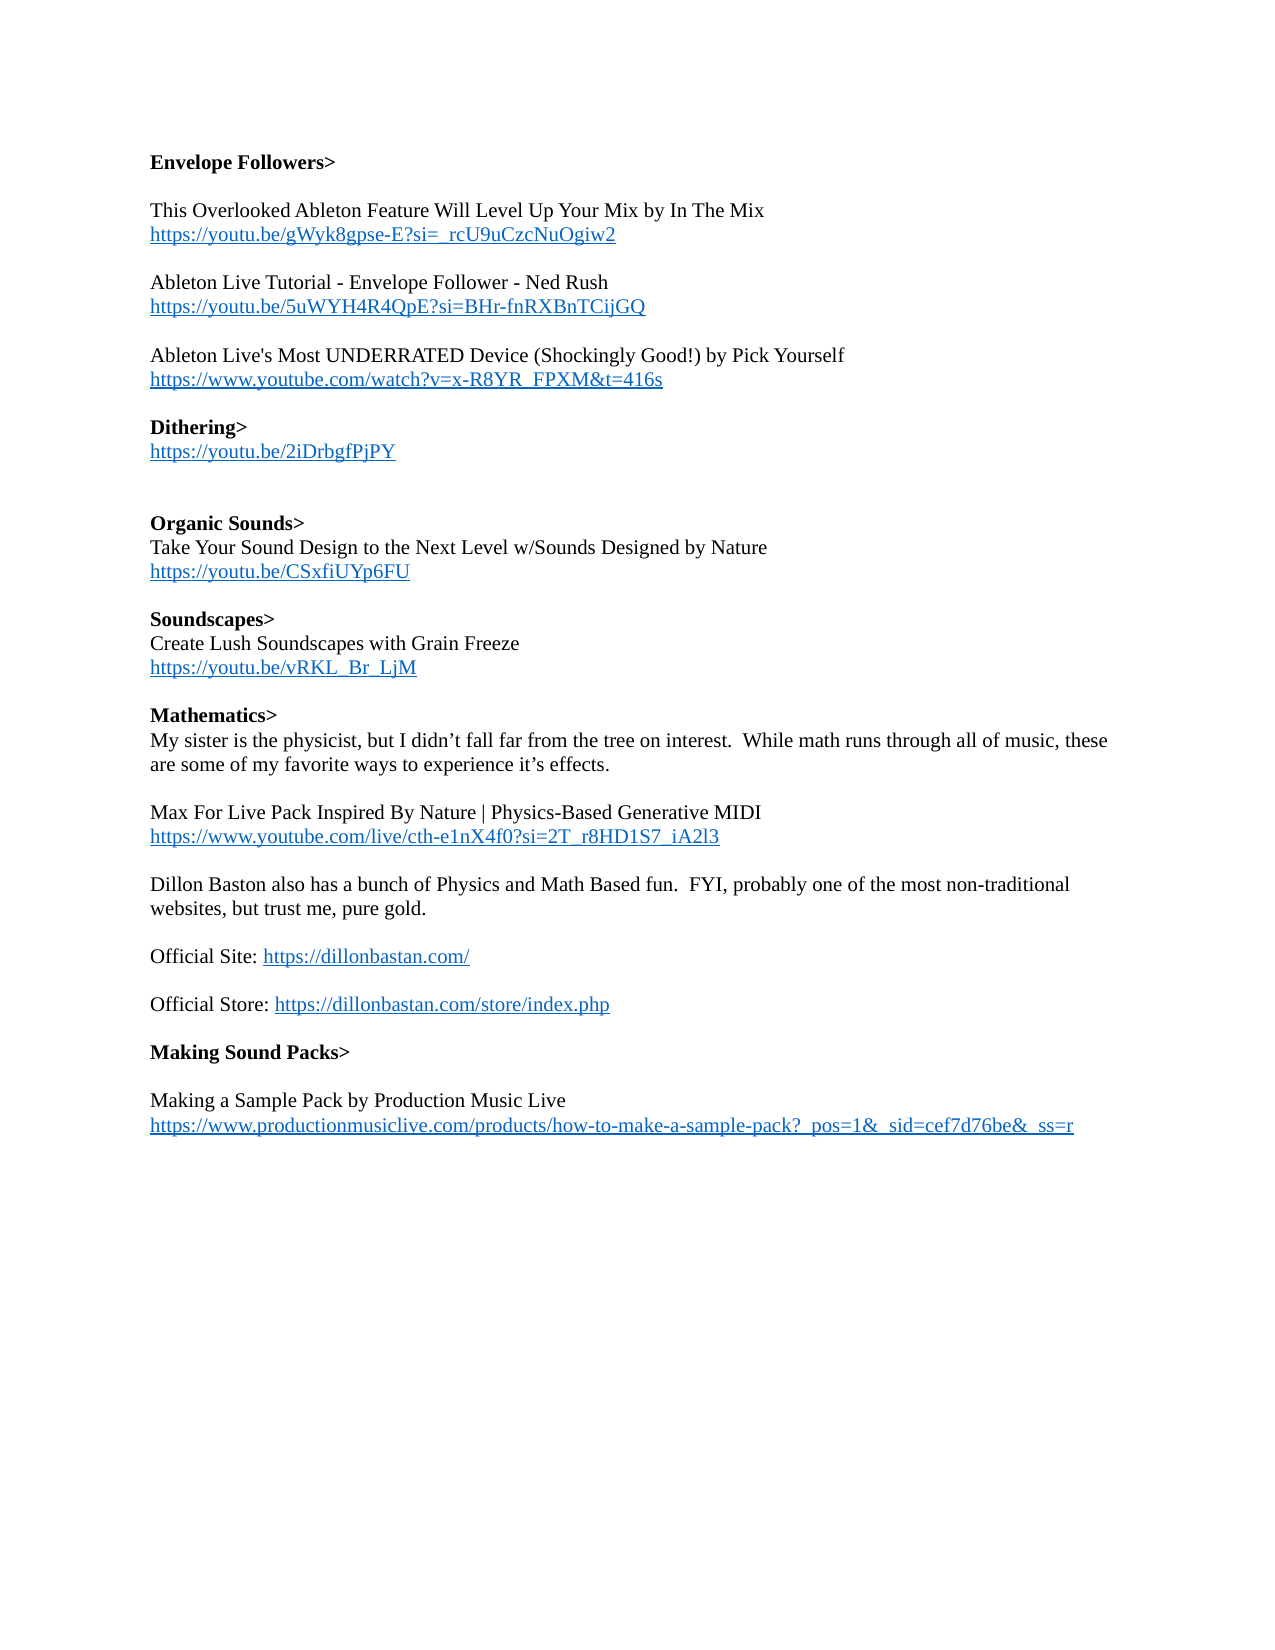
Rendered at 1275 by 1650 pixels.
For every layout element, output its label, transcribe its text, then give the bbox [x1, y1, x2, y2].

text https://youtu.be/vRKL_Br_LjM [150, 655, 1125, 679]
text Take Your Sound Design to the Next Level w/Sounds Designed by Nature [150, 535, 1125, 559]
text Mathematics> [150, 703, 1125, 727]
text My sister is the physicist, but I didn’t fall far from the tree on interest. While math runs through all of music, these are some of my favorite ways to experience it’s effects. [150, 727, 1125, 776]
text Envelope Followers> [150, 150, 1125, 174]
text Max For Live Pack Inspired By Nature | Physics-Based Generative MIDI [150, 800, 1125, 824]
text Dithering> [150, 415, 1125, 439]
text https://www.productionmusiclive.com/products/how-to-make-a-sample-pack?_pos=1&_sid=cef7d76be&_ss=r [150, 1112, 1125, 1137]
text https://youtu.be/5uWYH4R4QpE?si=BHr-fnRXBnTCijGQ [150, 294, 1125, 318]
text Ableton Live's Most UNDERRATED Device (Shockingly Good!) by Pick Yourself [150, 342, 1125, 367]
text Official Site: https://dillonbastan.com/ [150, 944, 1125, 968]
text Create Lush Soundscapes with Grain Freeze [150, 631, 1125, 655]
text https://youtu.be/2iDrbgfPjPY [150, 439, 1125, 463]
text Soundscapes> [150, 607, 1125, 631]
text https://youtu.be/CSxfiUYp6FU [150, 559, 1125, 583]
text https://youtu.be/gWyk8gpse-E?si=_rcU9uCzcNuOgiw2 [150, 222, 1125, 246]
text Official Store: https://dillonbastan.com/store/index.php [150, 992, 1125, 1016]
text Making a Sample Pack by Production Music Live [150, 1088, 1125, 1112]
text Ableton Live Tutorial - Envelope Follower - Ned Rush [150, 270, 1125, 294]
text Making Sound Packs> [150, 1040, 1125, 1064]
text https://www.youtube.com/live/cth-e1nX4f0?si=2T_r8HD1S7_iA2l3 [150, 824, 1125, 848]
text This Overlooked Ableton Feature Will Level Up Your Mix by In The Mix [150, 198, 1125, 222]
text Organic Sounds> [150, 511, 1125, 535]
text Dillon Baston also has a bunch of Physics and Math Based fun. FYI, probably one of the most non-traditional websites, but trust me, pure gold. [150, 872, 1125, 920]
text https://www.youtube.com/watch?v=x-R8YR_FPXM&t=416s [150, 367, 1125, 391]
